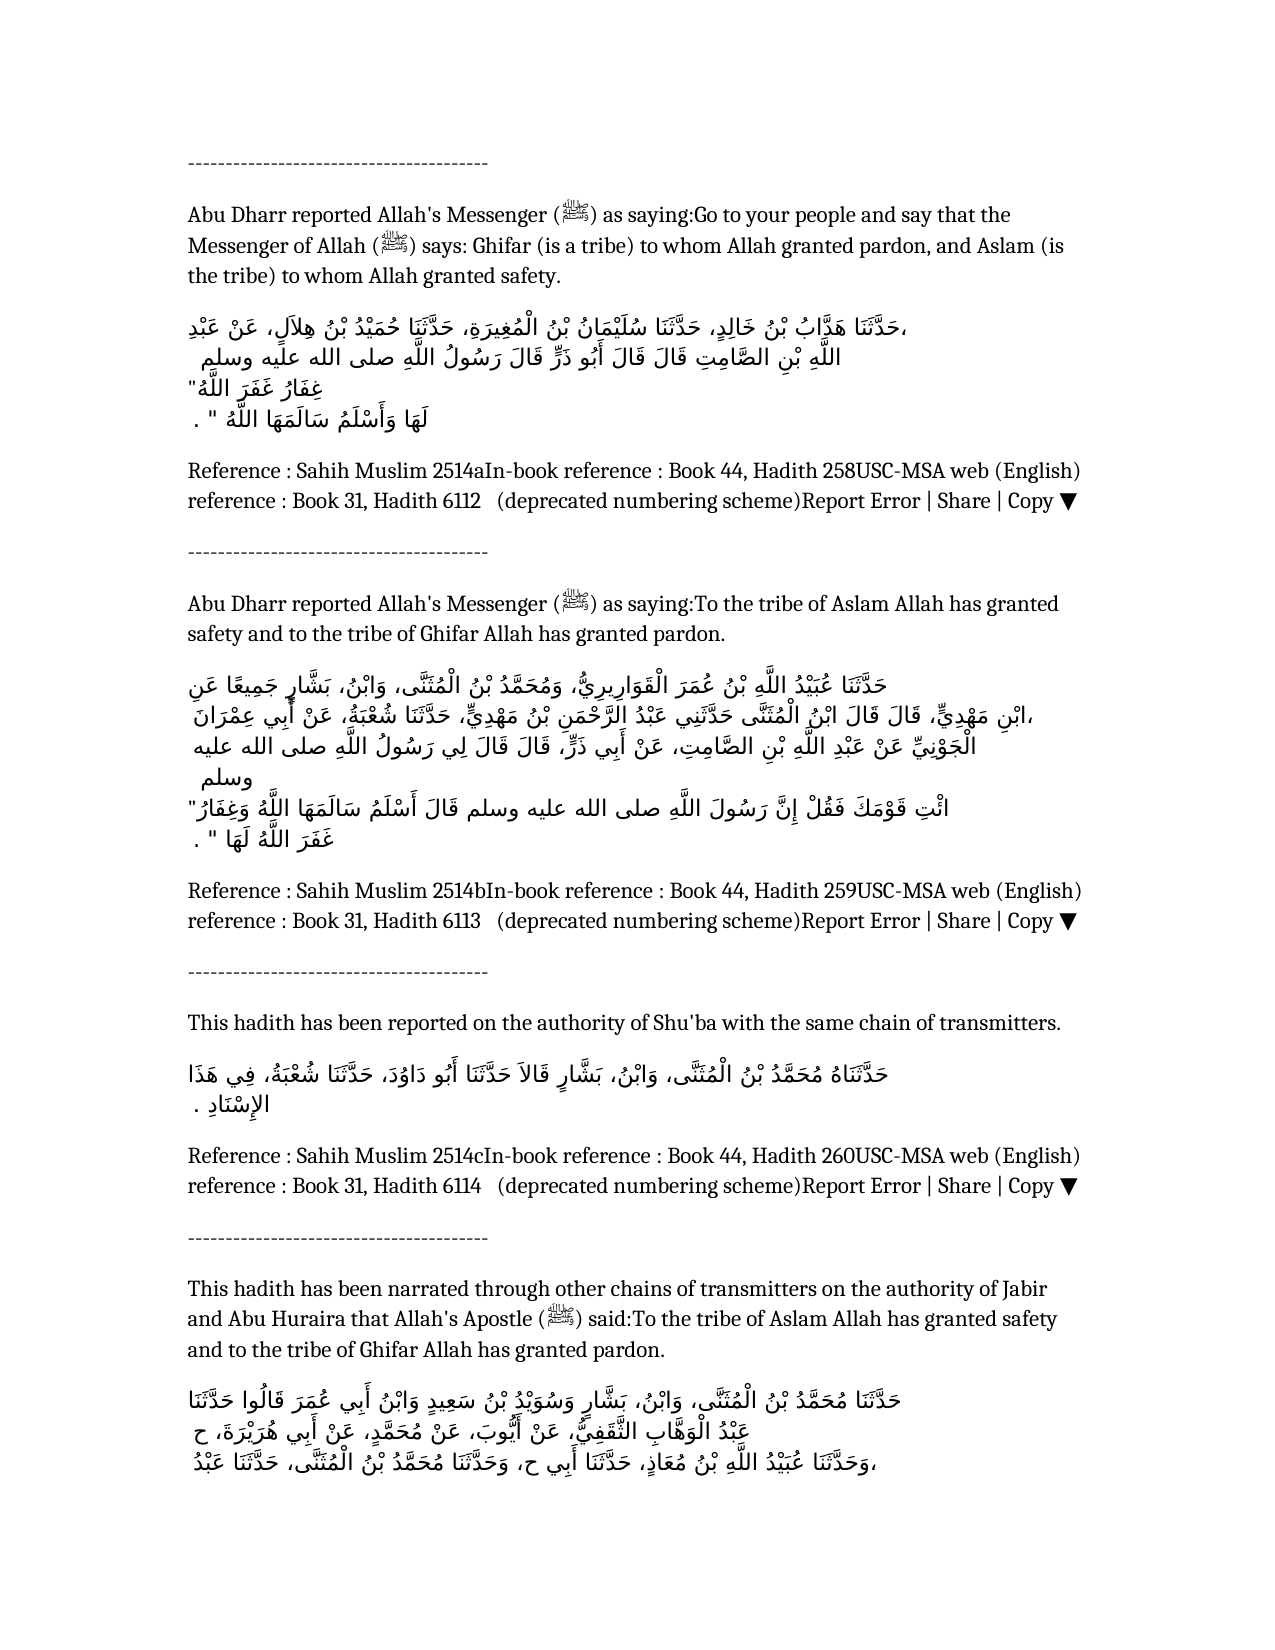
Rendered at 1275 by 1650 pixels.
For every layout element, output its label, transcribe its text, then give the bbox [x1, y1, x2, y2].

text Abu Dharr reported Allah's Messenger (ﷺ) as saying:To the tribe of Aslam Allah has granted safety and to the tribe of Ghifar Allah has granted pardon. [187, 590, 1087, 647]
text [187, 1387, 1087, 1476]
text ---------------------------------------- [187, 1224, 1087, 1251]
text This hadith has been reported on the authority of Shu'ba with the same chain of transmitters. [187, 1010, 1087, 1036]
text حَدَّثَنَا هَدَّابُ بْنُ خَالِدٍ، حَدَّثَنَا سُلَيْمَانُ بْنُ الْمُغِيرَةِ، حَدَّثَنَا حُمَيْدُ بْنُ هِلاَلٍ، عَنْ عَبْدِ، اللَّهِ بْنِ الصَّامِتِ قَالَ قَالَ أَبُو ذَرٍّ قَالَ رَسُولُ اللَّهِ صلى الله عليه وسلم ‏ "‏ غِفَارُ غَفَرَ اللَّهُ لَهَا وَأَسْلَمُ سَالَمَهَا اللَّهُ ‏"‏ ‏.‏ [187, 314, 1087, 433]
text Abu Dharr reported Allah's Messenger (ﷺ) as saying:Go to your people and say that the Messenger of Allah (ﷺ) says: Ghifar (is a tribe) to whom Allah granted pardon, and Aslam (is the tribe) to whom Allah granted safety. [187, 201, 1087, 289]
text Reference : Sahih Muslim 2514cIn-book reference : Book 44, Hadith 260USC-MSA web (English) reference : Book 31, Hadith 6114 (deprecated numbering scheme)Report Error | Share | Copy ▼ [187, 1143, 1087, 1200]
text ---------------------------------------- [187, 959, 1087, 985]
text حَدَّثَنَاهُ مُحَمَّدُ بْنُ الْمُثَنَّى، وَابْنُ، بَشَّارٍ قَالاَ حَدَّثَنَا أَبُو دَاوُدَ، حَدَّثَنَا شُعْبَةُ، فِي هَذَا الإِسْنَادِ ‏.‏ [187, 1061, 1087, 1118]
text This hadith has been narrated through other chains of transmitters on the authority of Jabir and Abu Huraira that Allah's Apostle (ﷺ) said:To the tribe of Aslam Allah has granted safety and to the tribe of Ghifar Allah has granted pardon. [187, 1275, 1087, 1363]
text ---------------------------------------- [187, 539, 1087, 565]
text حَدَّثَنَا عُبَيْدُ اللَّهِ بْنُ عُمَرَ الْقَوَارِيرِيُّ، وَمُحَمَّدُ بْنُ الْمُثَنَّى، وَابْنُ، بَشَّارٍ جَمِيعًا عَنِ ابْنِ مَهْدِيٍّ، قَالَ قَالَ ابْنُ الْمُثَنَّى حَدَّثَنِي عَبْدُ الرَّحْمَنِ بْنُ مَهْدِيٍّ، حَدَّثَنَا شُعْبَةُ، عَنْ أَبِي عِمْرَانَ، الْجَوْنِيِّ عَنْ عَبْدِ اللَّهِ بْنِ الصَّامِتِ، عَنْ أَبِي ذَرٍّ، قَالَ قَالَ لِي رَسُولُ اللَّهِ صلى الله عليه وسلم ‏ "‏ ائْتِ قَوْمَكَ فَقُلْ إِنَّ رَسُولَ اللَّهِ صلى الله عليه وسلم قَالَ أَسْلَمُ سَالَمَهَا اللَّهُ وَغِفَارُ غَفَرَ اللَّهُ لَهَا ‏"‏ ‏.‏ [187, 672, 1087, 853]
text Reference : Sahih Muslim 2514bIn-book reference : Book 44, Hadith 259USC-MSA web (English) reference : Book 31, Hadith 6113 (deprecated numbering scheme)Report Error | Share | Copy ▼ [187, 877, 1087, 934]
text Reference : Sahih Muslim 2514aIn-book reference : Book 44, Hadith 258USC-MSA web (English) reference : Book 31, Hadith 6112 (deprecated numbering scheme)Report Error | Share | Copy ▼ [187, 458, 1087, 514]
text ---------------------------------------- [187, 150, 1087, 176]
